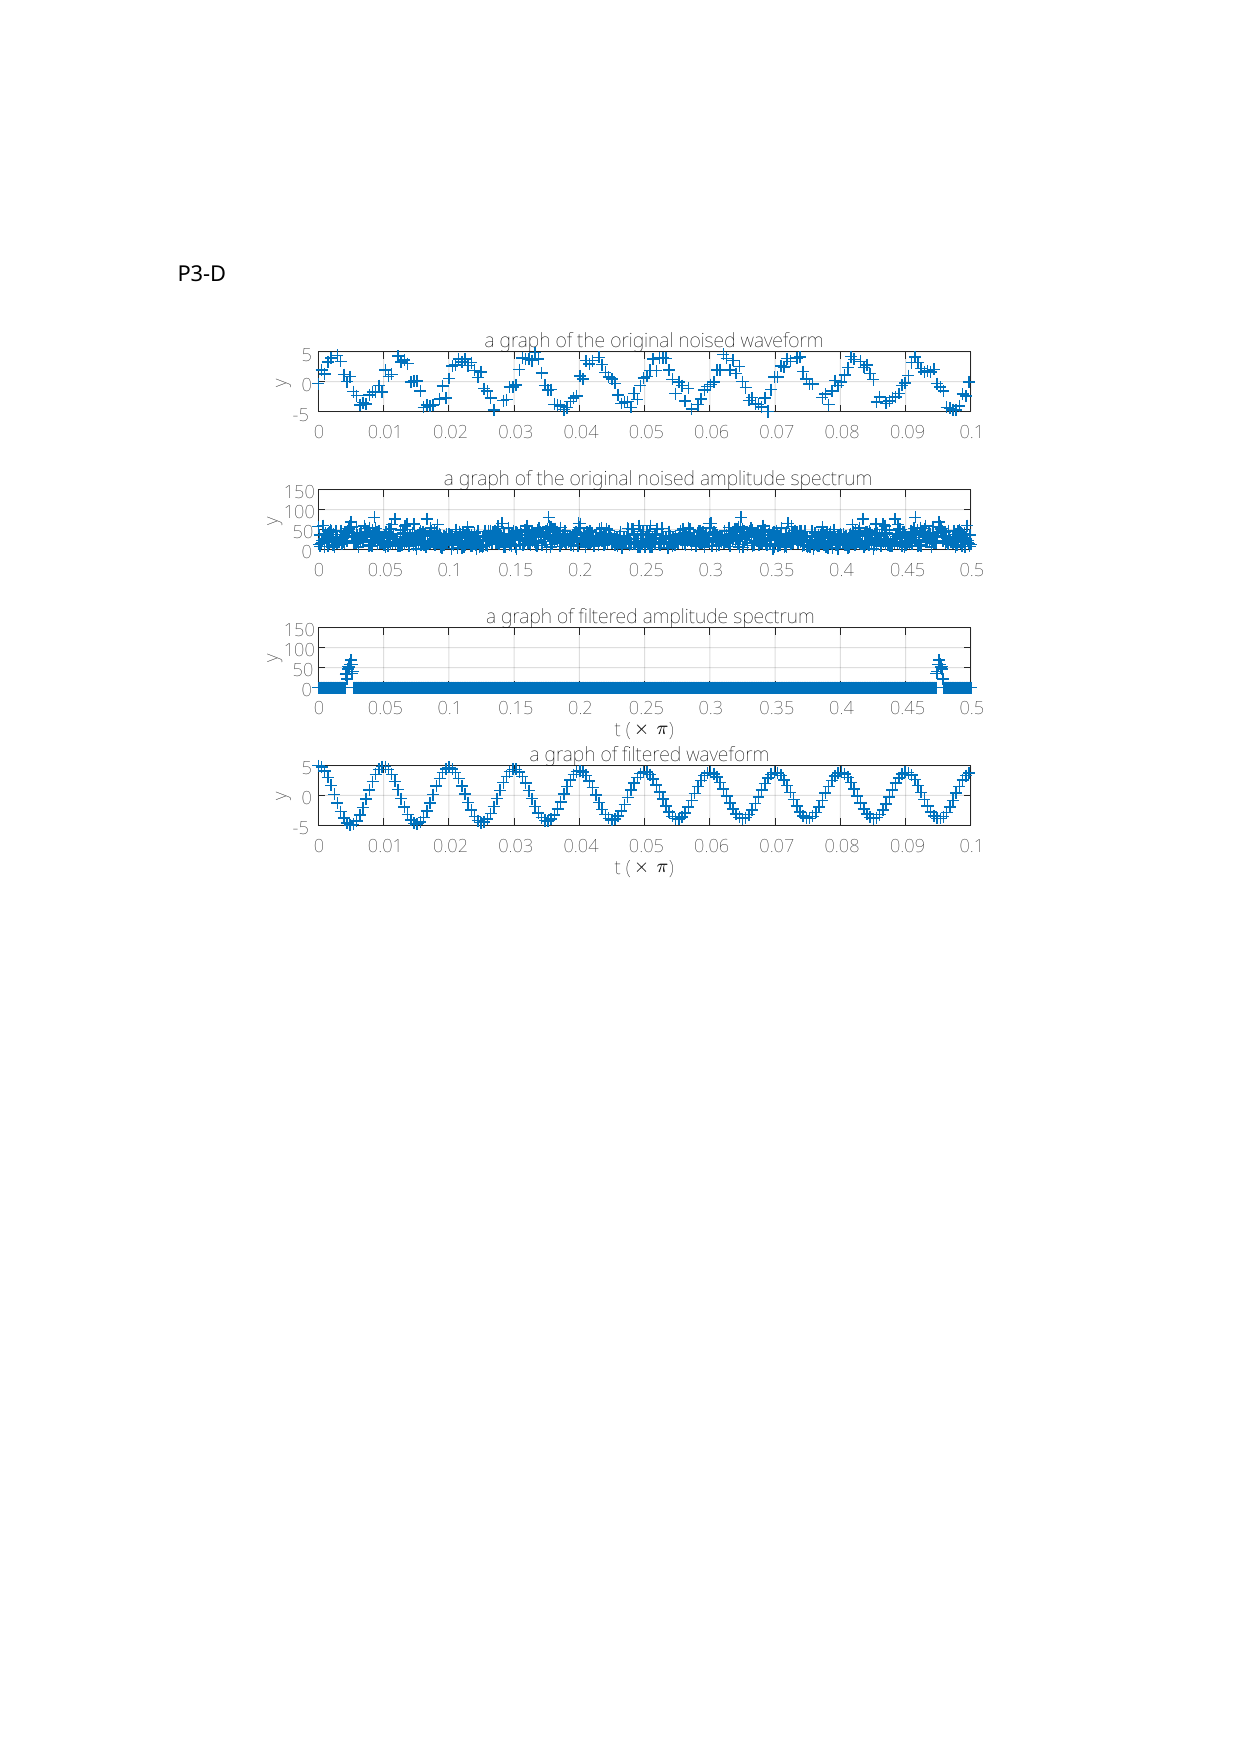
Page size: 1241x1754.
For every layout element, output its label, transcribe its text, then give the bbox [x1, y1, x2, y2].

text P3-D [177, 254, 1063, 292]
